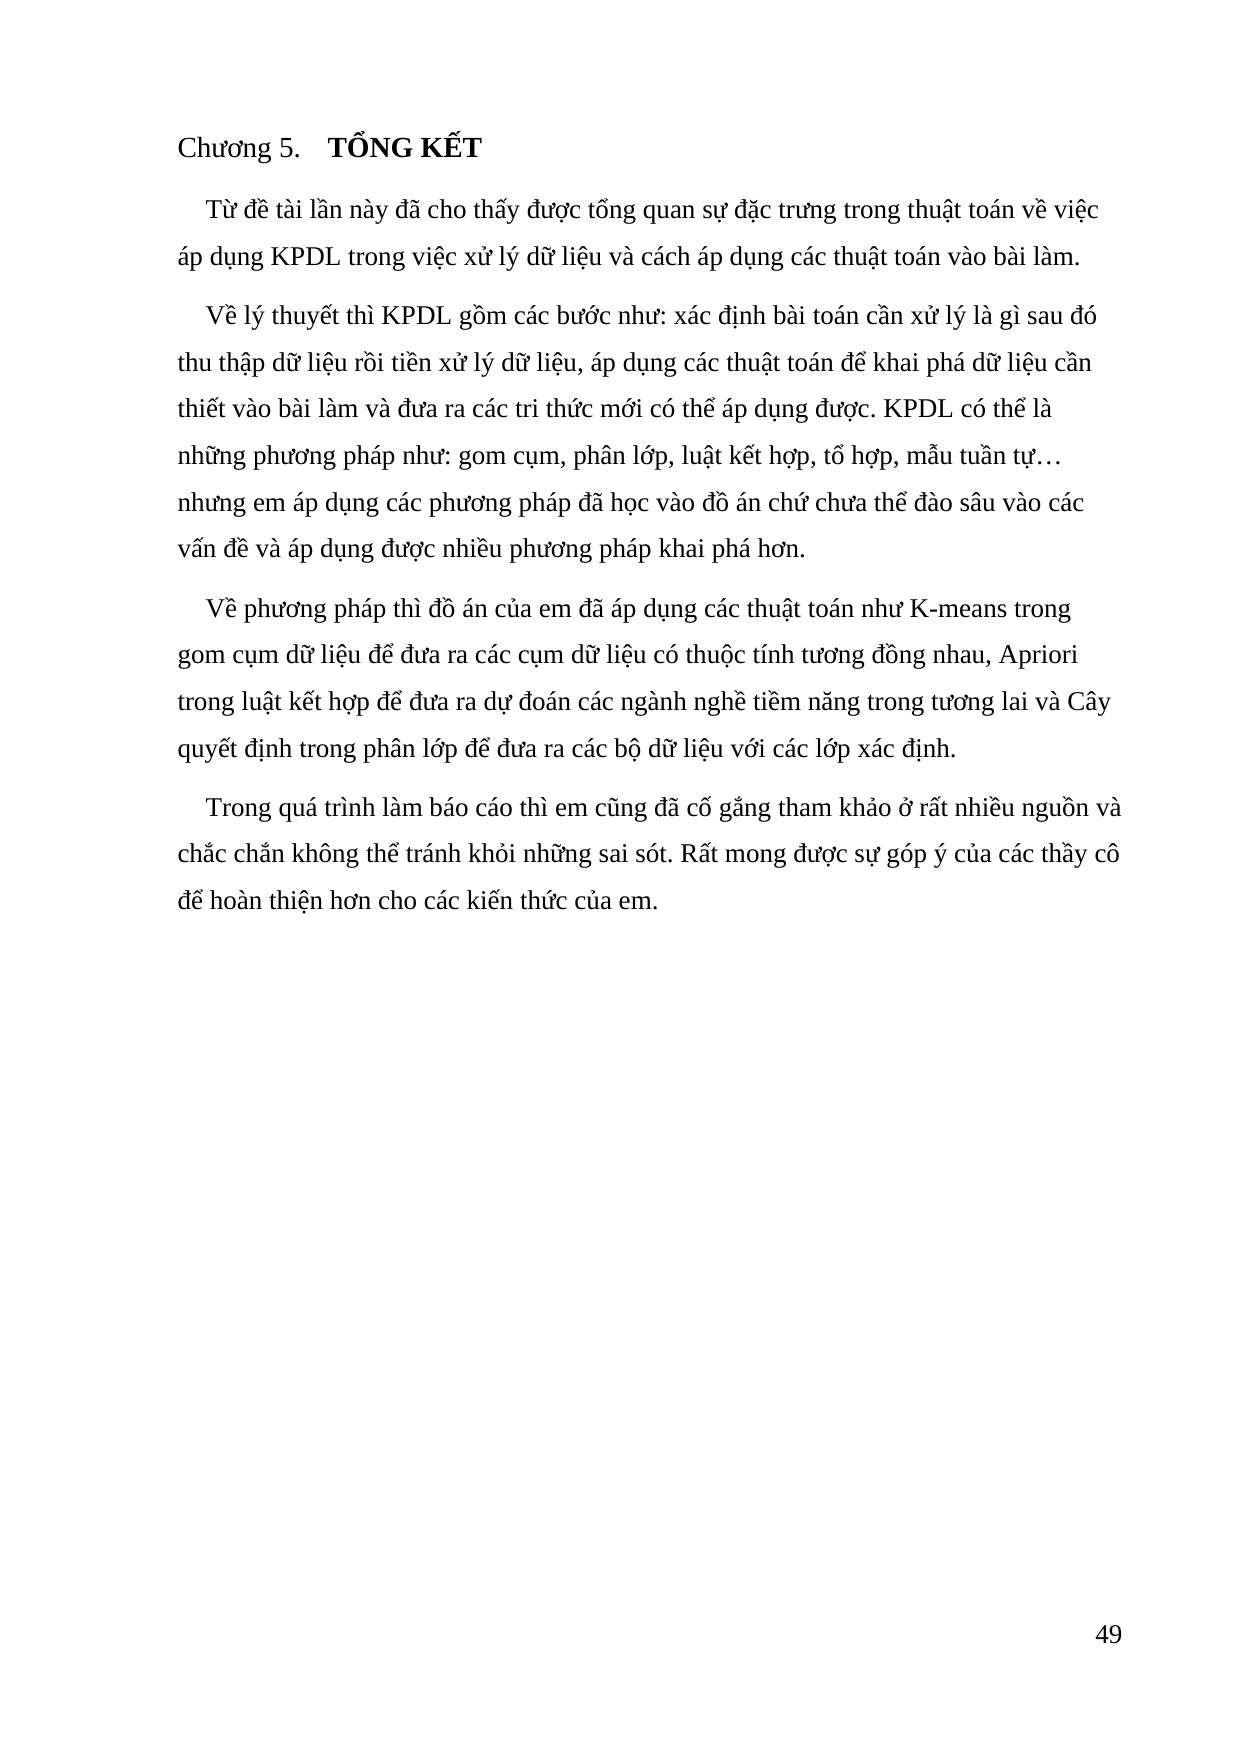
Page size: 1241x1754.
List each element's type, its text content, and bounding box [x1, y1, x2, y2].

text Trong quá trình làm báo cáo thì em cũng đã cố gắng tham khảo ở rất nhiều nguồn và chắc chắn không thể tránh khỏi những sai sót. Rất mong được sự góp ý của các thầy cô để hoàn thiện hơn cho các kiến thức của em. [177, 791, 1122, 915]
text Từ đề tài lần này đã cho thấy được tổng quan sự đặc trưng trong thuật toán về việc áp dụng KPDL trong việc xử lý dữ liệu và cách áp dụng các thuật toán vào bài làm. [177, 193, 1122, 271]
subtitle TỔNG KẾT [177, 131, 1122, 164]
text Về phương pháp thì đồ án của em đã áp dụng các thuật toán như K-means trong gom cụm dữ liệu để đưa ra các cụm dữ liệu có thuộc tính tương đồng nhau, Apriori trong luật kết hợp để đưa ra dự đoán các ngành nghề tiềm năng trong tương lai và Cây quyết định trong phân lớp để đưa ra các bộ dữ liệu với các lớp xác định. [177, 592, 1122, 763]
text Về lý thuyết thì KPDL gồm các bước như: xác định bài toán cần xử lý là gì sau đó thu thập dữ liệu rồi tiền xử lý dữ liệu, áp dụng các thuật toán để khai phá dữ liệu cần thiết vào bài làm và đưa ra các tri thức mới có thể áp dụng được. KPDL có thể là những phương pháp như: gom cụm, phân lớp, luật kết hợp, tổ hợp, mẫu tuần tự… nhưng em áp dụng các phương pháp đã học vào đồ án chứ chưa thể đào sâu vào các vấn đề và áp dụng được nhiều phương pháp khai phá hơn. [177, 299, 1122, 564]
